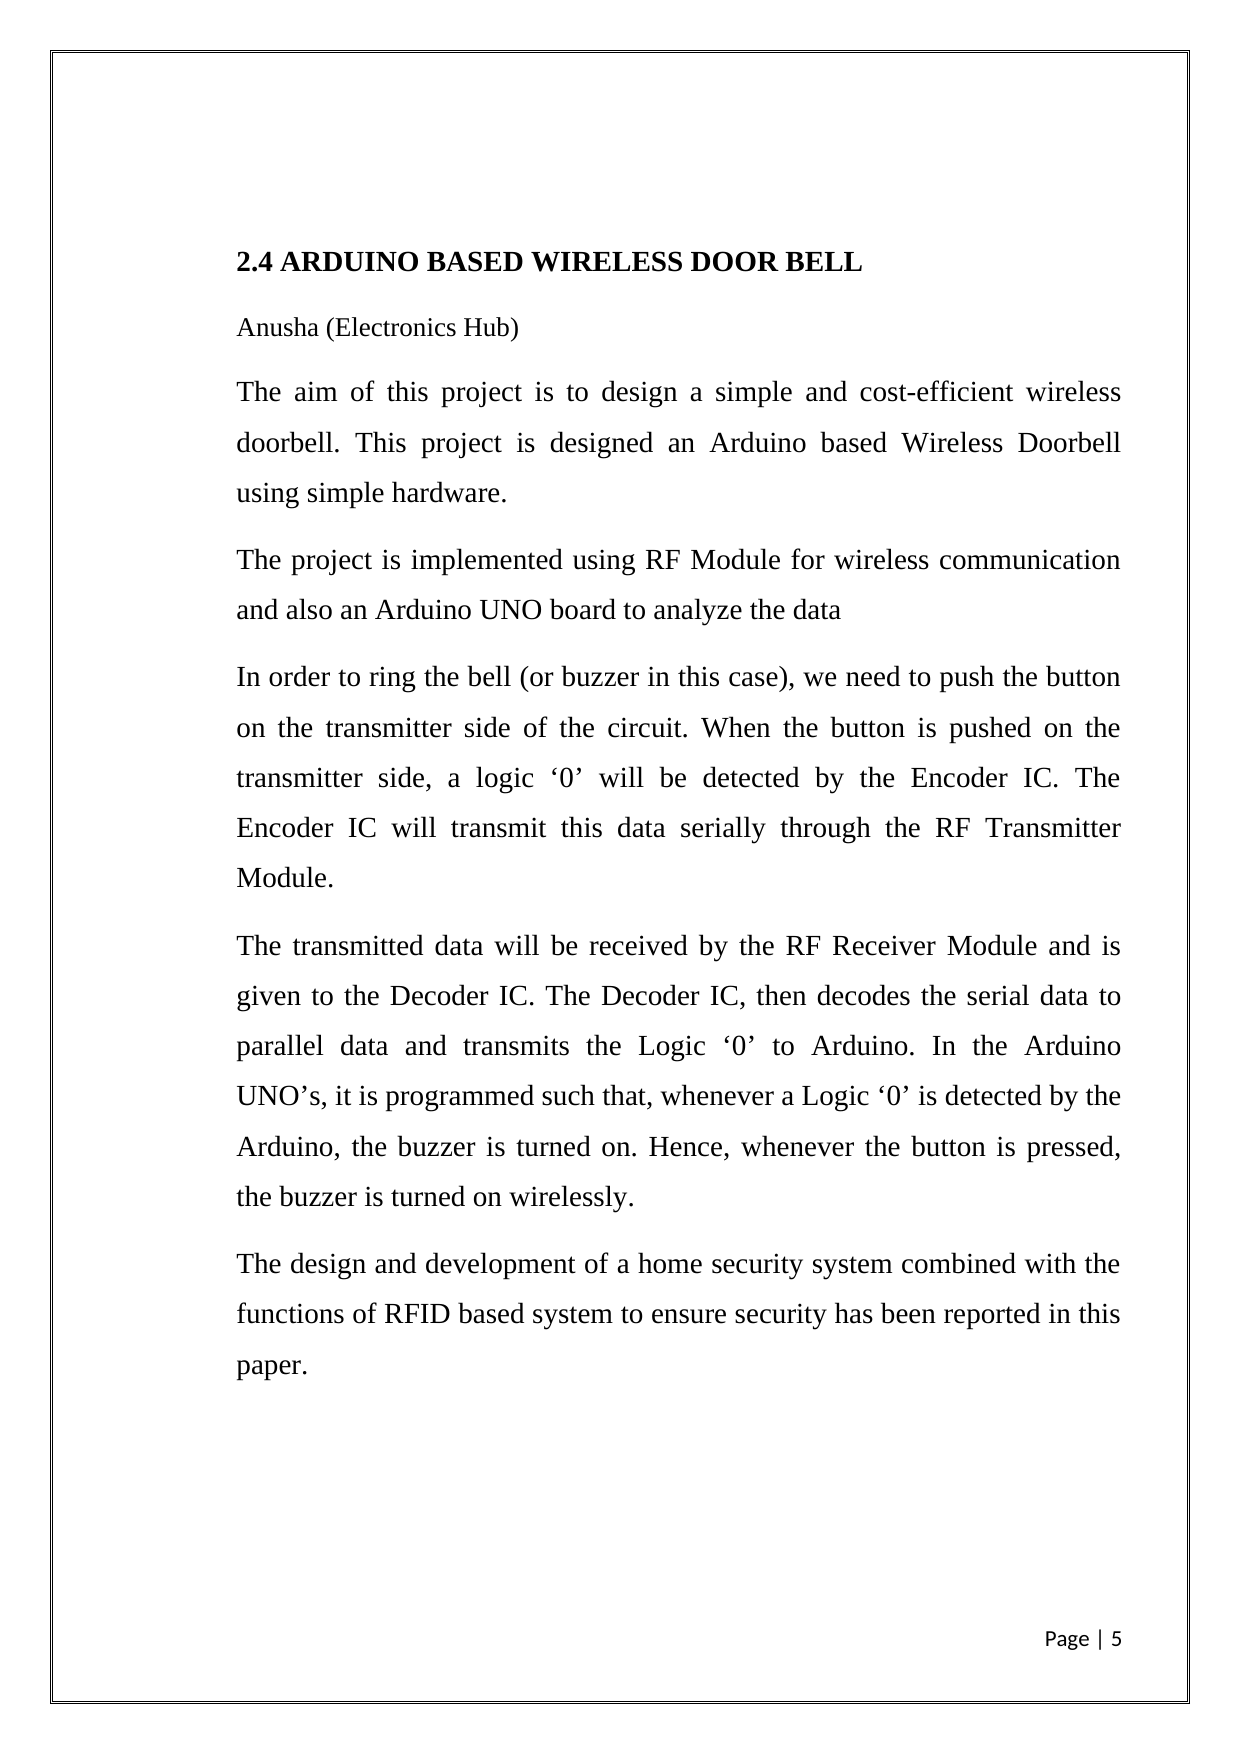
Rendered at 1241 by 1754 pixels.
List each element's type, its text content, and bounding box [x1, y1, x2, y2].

text The design and development of a home security system combined with the functions of RFID based system to ensure security has been reported in this paper. [236, 1246, 1122, 1380]
text Anusha (Electronics Hub) [236, 311, 1122, 342]
text In order to ring the bell (or buzzer in this case), we need to push the button on the transmitter side of the circuit. When the button is pushed on the transmitter side, a logic ‘0’ will be detected by the Encoder IC. The Encoder IC will transmit this data serially through the RF Transmitter Module. [236, 659, 1122, 894]
text 2.4 ARDUINO BASED WIRELESS DOOR BELL [236, 244, 1122, 278]
text The project is implemented using RF Module for wireless communication and also an Arduino UNO board to analyze the data [236, 542, 1122, 626]
text The aim of this project is to design a simple and cost-efficient wireless doorbell. This project is designed an Arduino based Wireless Doorbell using simple hardware. [236, 374, 1122, 509]
text The transmitted data will be received by the RF Receiver Module and is given to the Decoder IC. The Decoder IC, then decodes the serial data to parallel data and transmits the Logic ‘0’ to Arduino. In the Arduino UNO’s, it is programmed such that, whenever a Logic ‘0’ is detected by the Arduino, the buzzer is turned on. Hence, whenever the button is pressed, the buzzer is turned on wirelessly. [236, 928, 1122, 1213]
